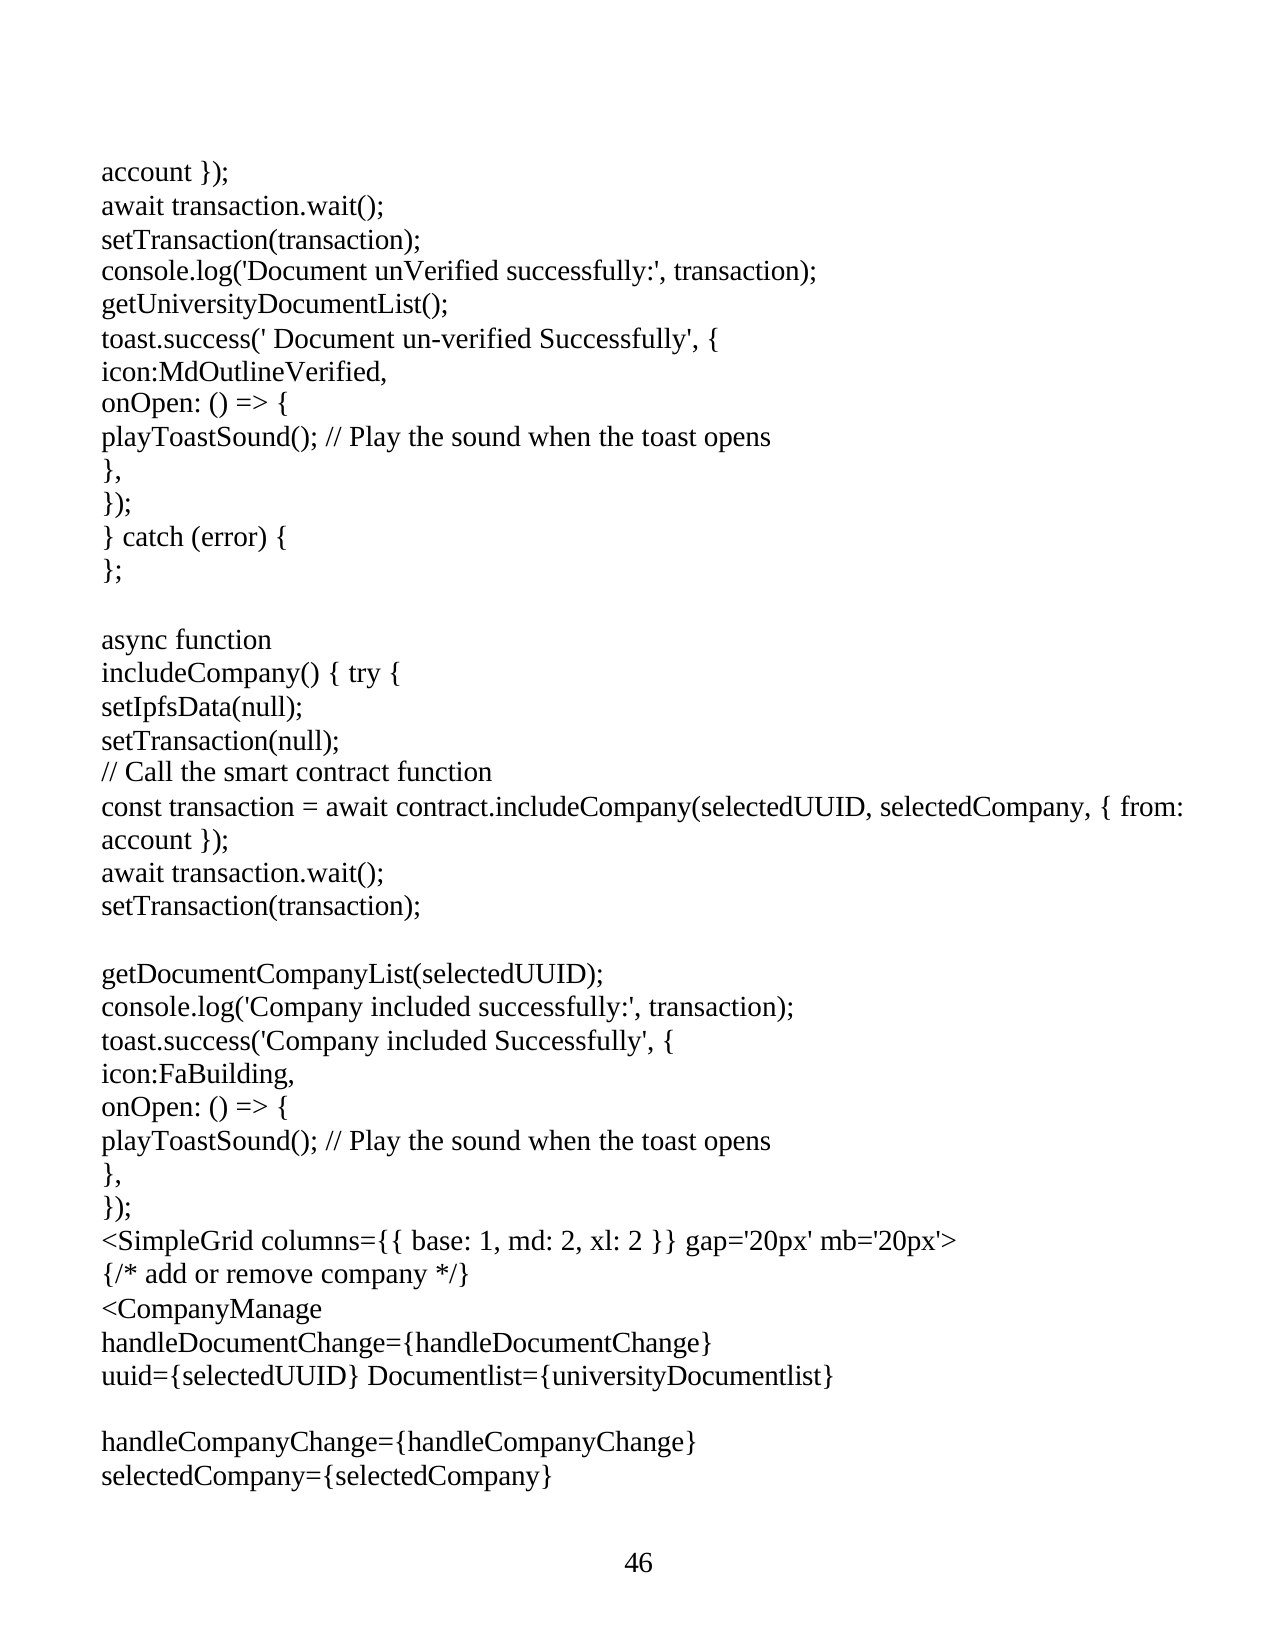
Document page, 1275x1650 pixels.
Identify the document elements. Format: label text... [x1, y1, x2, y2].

text }); [101, 1190, 1248, 1223]
text setIpfsData(null); setTransaction(null); [101, 689, 346, 756]
text getUniversityDocumentList(); [101, 287, 1248, 320]
text toast.success(' Document un-verified Successfully', { icon:MdOutlineVerified, [101, 322, 836, 388]
text handleCompanyChange={handleCompanyChange} [101, 1425, 1248, 1458]
text selectedCompany={selectedCompany} [101, 1458, 1248, 1492]
text const transaction = await contract.includeCompany(selectedUUID, selectedCompany, { from: [101, 789, 1248, 822]
text await transaction.wait(); setTransaction(transaction); [101, 189, 662, 255]
text } catch (error) { [101, 519, 1248, 553]
text }, [101, 1157, 1248, 1190]
text <SimpleGrid columns={{ base: 1, md: 2, xl: 2 }} gap='20px' mb='20px'> [101, 1223, 1248, 1257]
text }, [101, 453, 1248, 486]
text <CompanyManage handleDocumentChange={handleDocumentChange} uuid={selectedUUID} Documentlist={universityDocumentlist} [101, 1292, 836, 1391]
text playToastSound(); // Play the sound when the toast opens [101, 1123, 1248, 1157]
text console.log('Document unVerified successfully:', transaction); [101, 255, 1248, 287]
text async function includeCompany() { try { [101, 623, 473, 689]
text {/* add or remove company */} [101, 1257, 1248, 1290]
text account }); [101, 822, 1248, 856]
text account }); [101, 154, 1248, 187]
text }); [101, 486, 1248, 519]
text onOpen: () => { [101, 388, 1248, 419]
text getDocumentCompanyList(selectedUUID); console.log('Company included successfully:', transaction); toast.success('Company included Successfully', { icon:FaBuilding, [101, 956, 836, 1090]
text onOpen: () => { [101, 1090, 1248, 1123]
text await transaction.wait(); setTransaction(transaction); [101, 856, 662, 922]
text playToastSound(); // Play the sound when the toast opens [101, 419, 1248, 453]
text // Call the smart contract function [101, 756, 1248, 787]
text }; [101, 553, 1248, 586]
